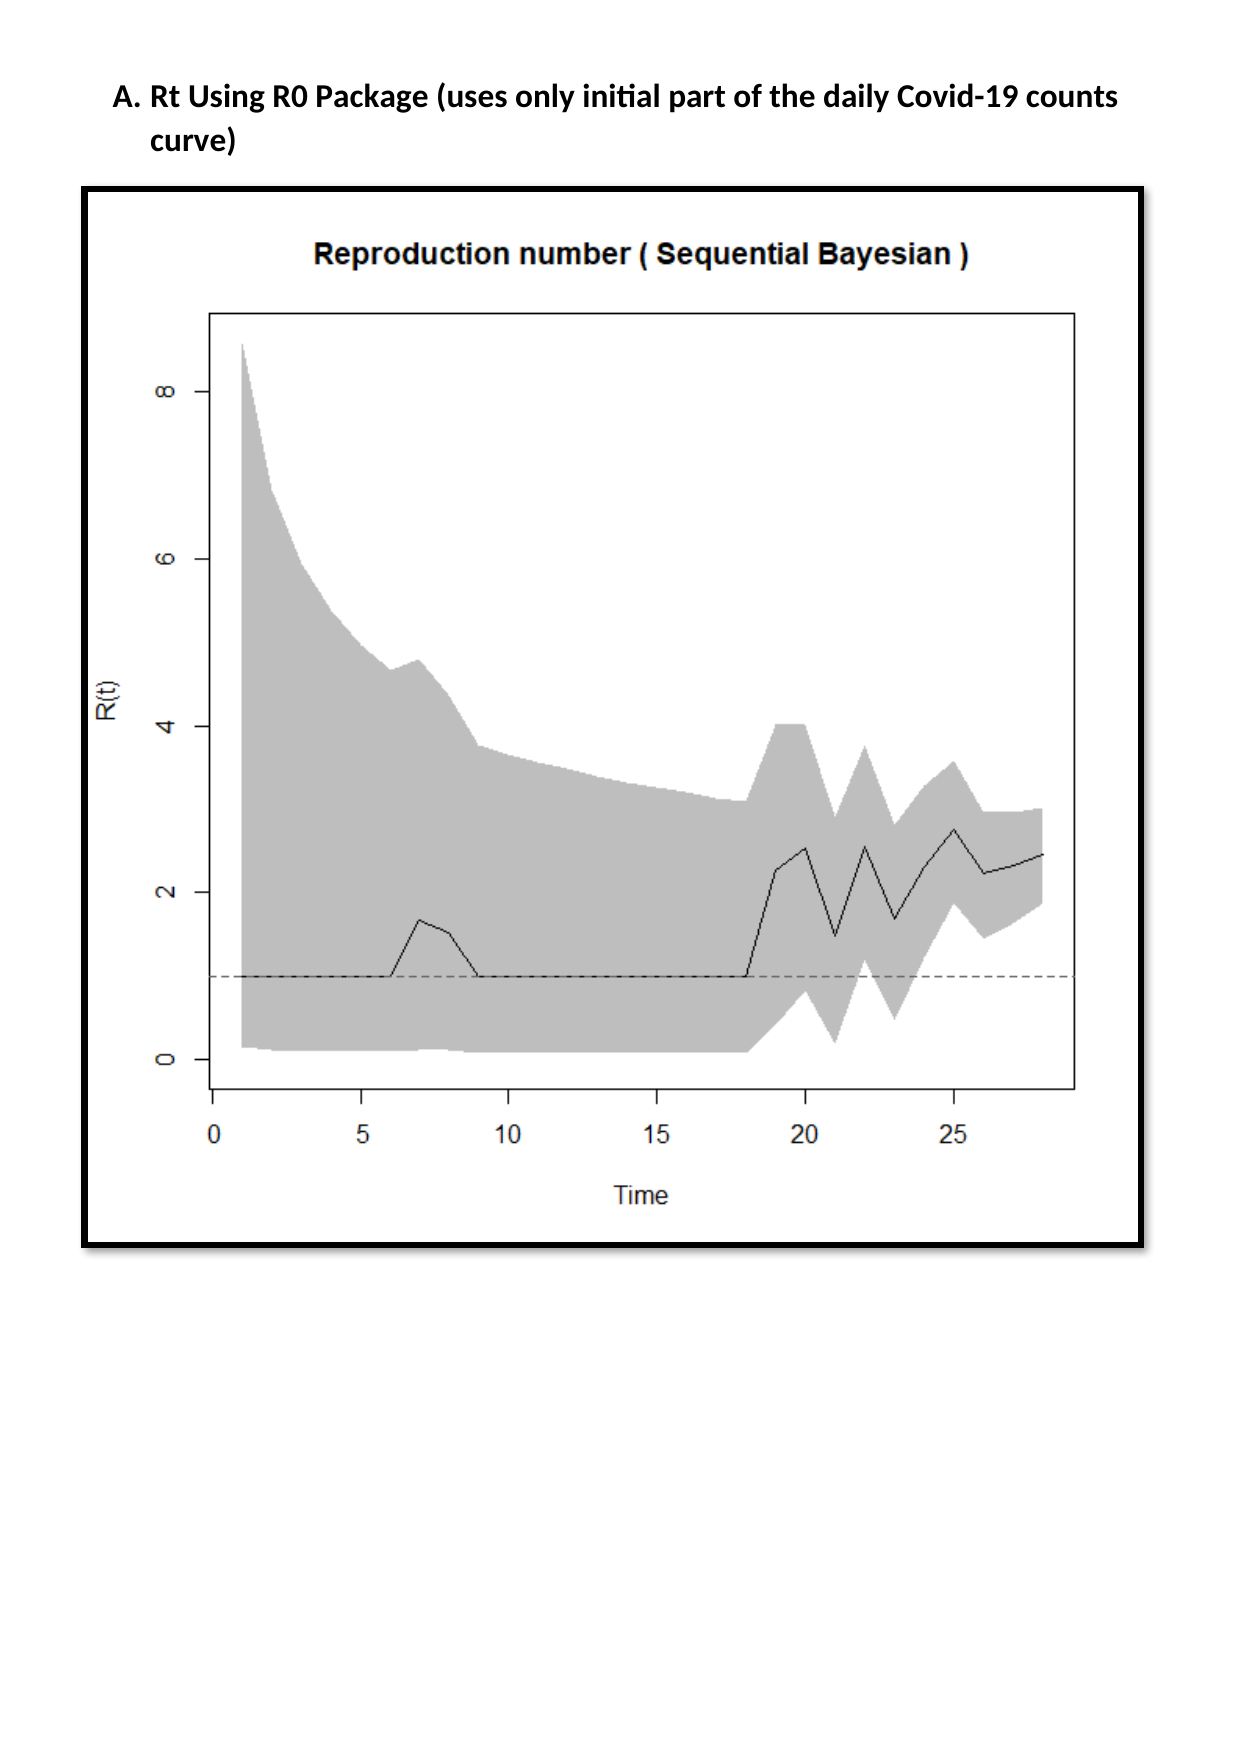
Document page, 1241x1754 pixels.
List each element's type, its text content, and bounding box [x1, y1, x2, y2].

picture [88, 192, 1138, 1242]
list Rt Using R0 Package (uses only initial part of the daily Covid-19 counts curve) [112, 75, 1165, 160]
